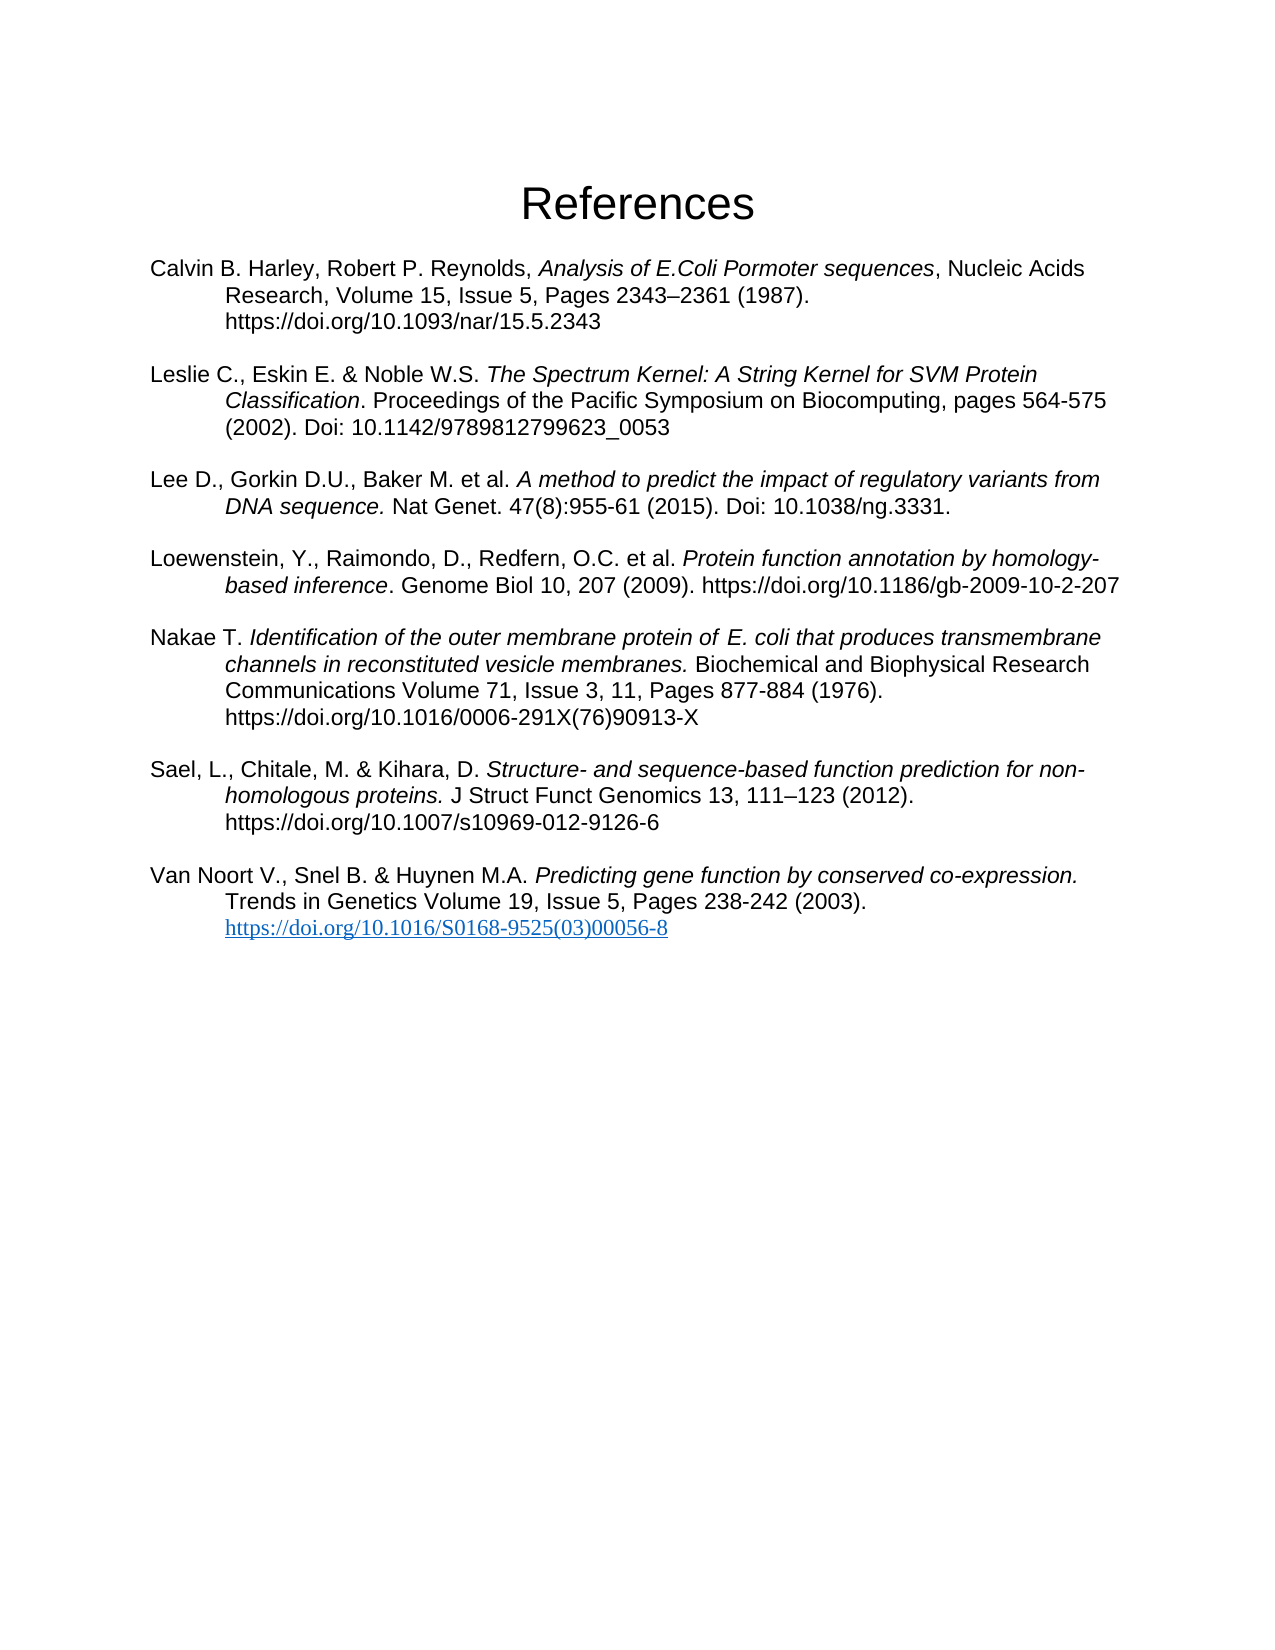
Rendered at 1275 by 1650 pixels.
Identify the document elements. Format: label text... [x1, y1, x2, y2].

text References [150, 176, 1125, 229]
text Nakae T. Identification of the outer membrane protein of E. coli that produces transmembrane channels in reconstituted vesicle membranes. Biochemical and Biophysical Research Communications Volume 71, Issue 3, 11, Pages 877-884 (1976). https://doi.org/10.1016/0006-291X(76)90913-X [150, 624, 1125, 730]
text Calvin B. Harley, Robert P. Reynolds, Analysis of E.Coli Pormoter sequences, Nucleic Acids Research, Volume 15, Issue 5, Pages 2343–2361 (1987). https://doi.org/10.1093/nar/15.5.2343 [150, 255, 1125, 334]
text Lee D., Gorkin D.U., Baker M. et al. A method to predict the impact of regulatory variants from DNA sequence. Nat Genet. 47(8):955-61 (2015). Doi: 10.1038/ng.3331. [150, 466, 1125, 519]
text Sael, L., Chitale, M. & Kihara, D. Structure- and sequence-based function prediction for non-homologous proteins. J Struct Funct Genomics 13, 111–123 (2012). https://doi.org/10.1007/s10969-012-9126-6 [150, 756, 1125, 835]
text Loewenstein, Y., Raimondo, D., Redfern, O.C. et al. Protein function annotation by homology-based inference. Genome Biol 10, 207 (2009). https://doi.org/10.1186/gb-2009-10-2-207 [150, 545, 1125, 598]
text Leslie C., Eskin E. & Noble W.S. The Spectrum Kernel: A String Kernel for SVM Protein Classification. Proceedings of the Pacific Symposium on Biocomputing, pages 564-575 (2002). Doi: 10.1142/9789812799623_0053 [150, 361, 1125, 440]
text Van Noort V., Snel B. & Huynen M.A. Predicting gene function by conserved co-expression. Trends in Genetics Volume 19, Issue 5, Pages 238-242 (2003). https://doi.org/10.1016/S0168-9525(03)00056-8 [150, 862, 1125, 941]
